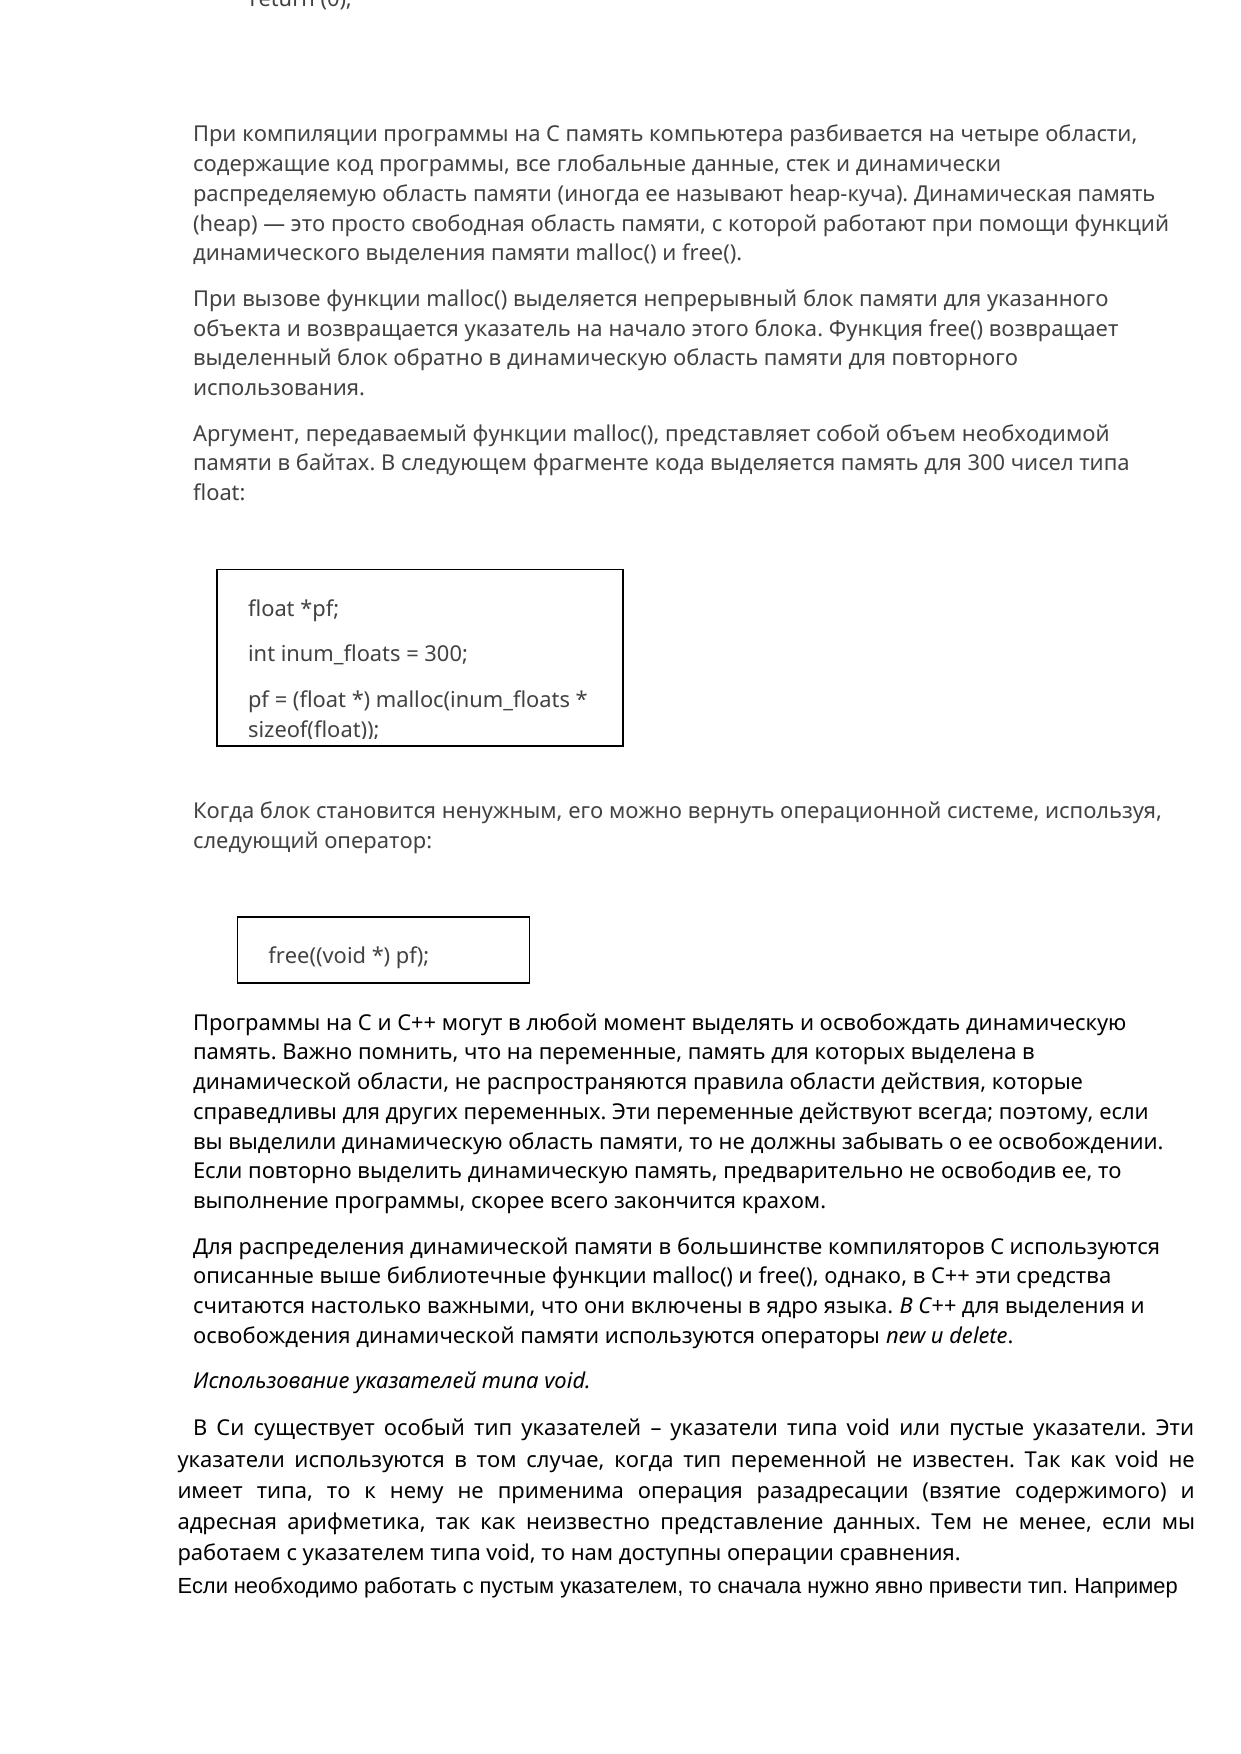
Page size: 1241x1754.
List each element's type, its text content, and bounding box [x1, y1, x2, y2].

text При вызове функции malloc() выделяется непрерывный блок памяти для указанного объекта и возвращается указатель на начало этого блока. Функция free() возвращает выделенный блок обратно в динамическую область памяти для повторного использования. [193, 283, 1180, 402]
text Для распределения динамической памяти в большинстве компиляторов С используются описанные выше библиотечные функции malloc() и free(), однако, в C++ эти средства считаются настолько важными, что они включены в ядро языка. В C++ для выделения и освобождения динамической памяти используются операторы new и delete. [193, 1231, 1180, 1350]
text Если необходимо работать с пустым указателем, то сначала нужно явно привести тип. Например [177, 1567, 1196, 1598]
text Использование указателей типа void. [193, 1365, 1180, 1395]
text Когда блок становится ненужным, его можно вернуть операционной системе, используя, следующий оператор: [193, 795, 1180, 854]
text Программы на С и C++ могут в любой момент выделять и освобождать динамическую память. Важно помнить, что на переменные, память для которых выделена в динамической области, не распространяются правила области действия, которые справедливы для других переменных. Эти переменные действуют всегда; поэтому, если вы выделили динамическую область памяти, то не должны забывать о ее освобождении. Если повторно выделить динамическую память, предварительно не освободив ее, то выполнение программы, скорее всего закончится крахом. [193, 1006, 1180, 1215]
text Аргумент, передаваемый функции malloc(), представляет собой объем необходимой памяти в байтах. В следующем фрагменте кода выделяется память для 300 чисел типа float: [193, 417, 1180, 507]
text В Си существует особый тип указателей – указатели типа void или пустые указатели. Эти указатели используются в том случае, когда тип переменной не известен. Так как void не имеет типа, то к нему не применима операция разадресации (взятие содержимого) и адресная арифметика, так как неизвестно представление данных. Тем не менее, если мы работаем с указателем типа void, то нам доступны операции сравнения. [177, 1411, 1196, 1567]
text При компиляции программы на С память компьютера разбивается на четыре области, содержащие код программы, все глобальные данные, стек и динамически распределяемую область памяти (иногда ее называют heap-куча). Динамическая память (heap) — это просто свободная область памяти, с которой работают при помощи функций динамического выделения памяти malloc() и free(). [193, 118, 1180, 267]
